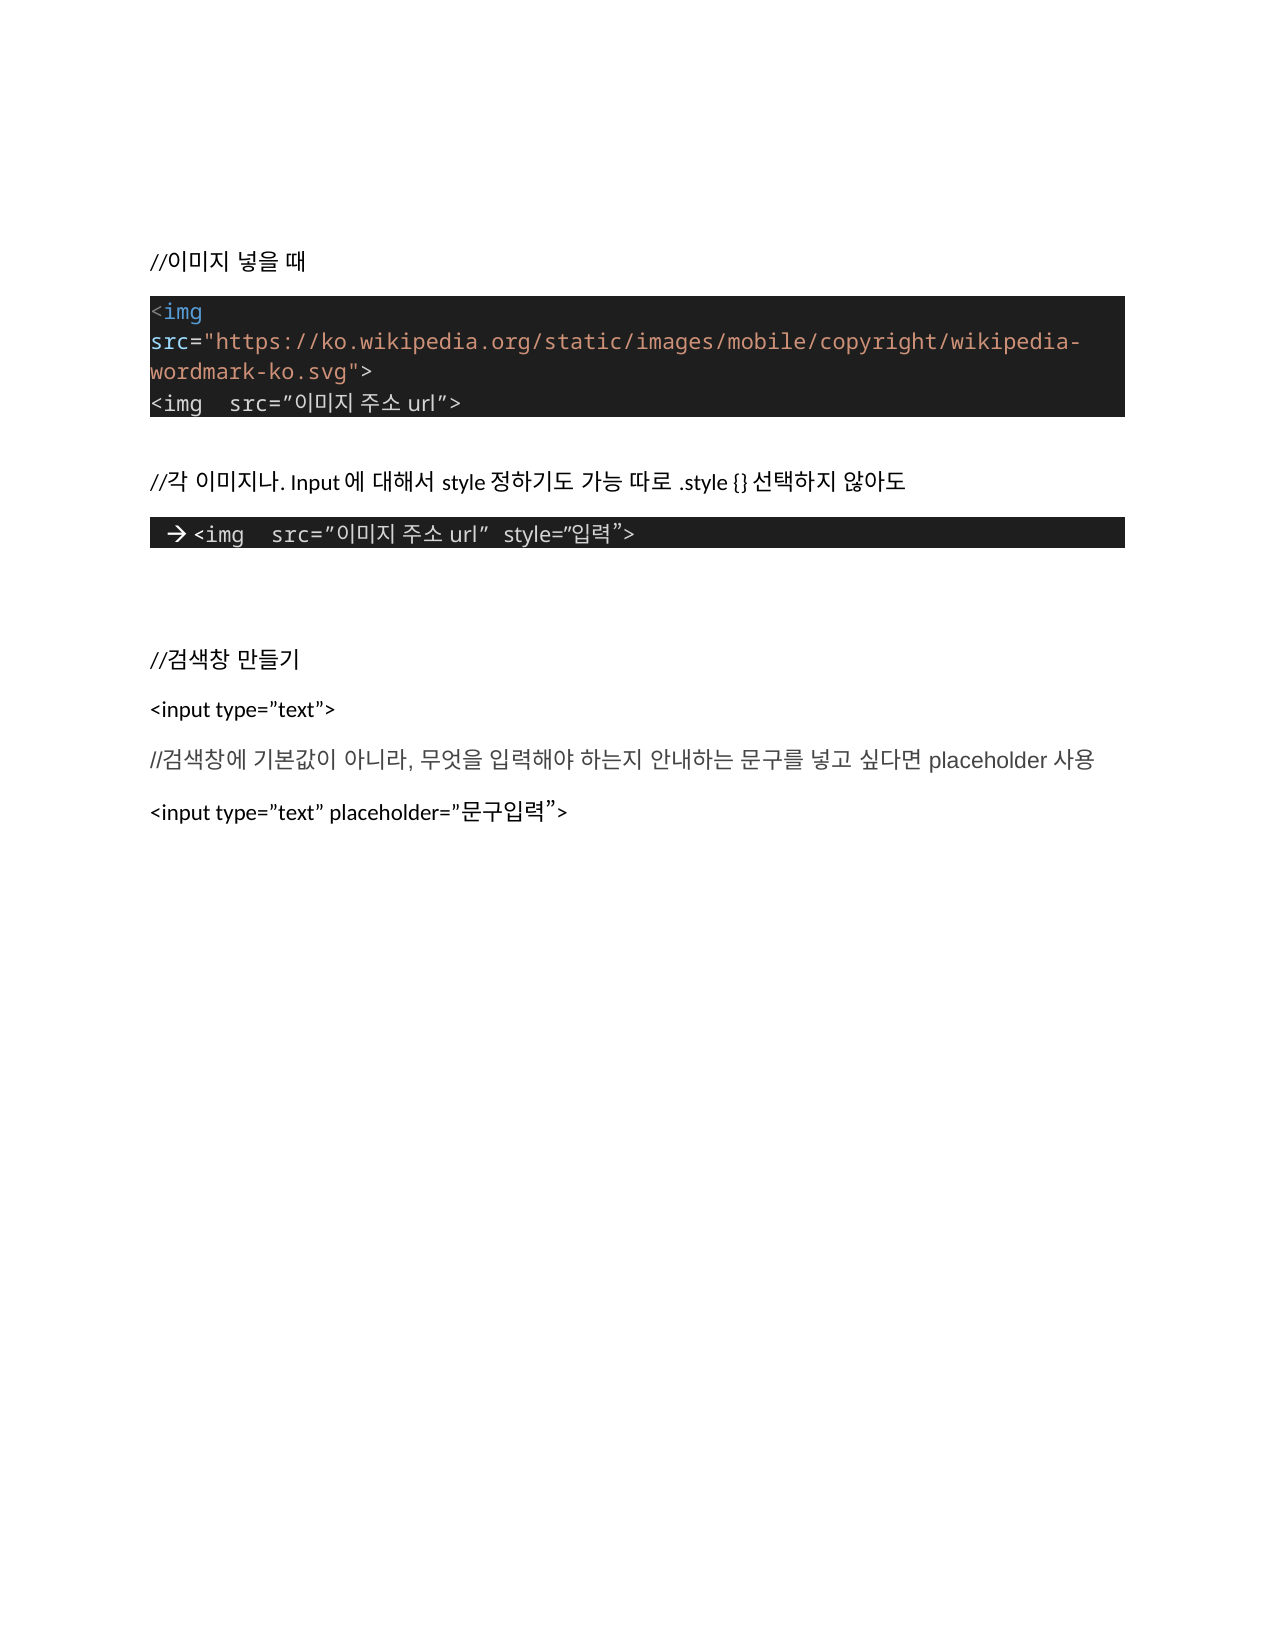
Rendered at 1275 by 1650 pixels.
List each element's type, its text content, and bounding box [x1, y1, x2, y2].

text <img src="https://ko.wikipedia.org/static/images/mobile/copyright/wikipedia-wordmark-ko.svg"> [150, 296, 1125, 386]
text <input type=”text”> [150, 695, 1125, 723]
text //이미지 넣을 때 [150, 244, 1125, 277]
text <img src=”이미지 주소 url” style=”입력”> [150, 517, 1125, 548]
text <img src=”이미지 주소 url”> [150, 386, 1125, 417]
text //각 이미지나. Input에 대해서 style 정하기도 가능 따로 .style {} 선택하지 않아도 [150, 464, 1125, 497]
text //검색창 만들기 [150, 642, 1125, 676]
text //검색창에 기본값이 아니라, 무엇을 입력해야 하는지 안내하는 문구를 넣고 싶다면 placeholder 사용 [150, 742, 1125, 775]
text <input type=”text” placeholder=”문구입력”> [150, 794, 1125, 827]
